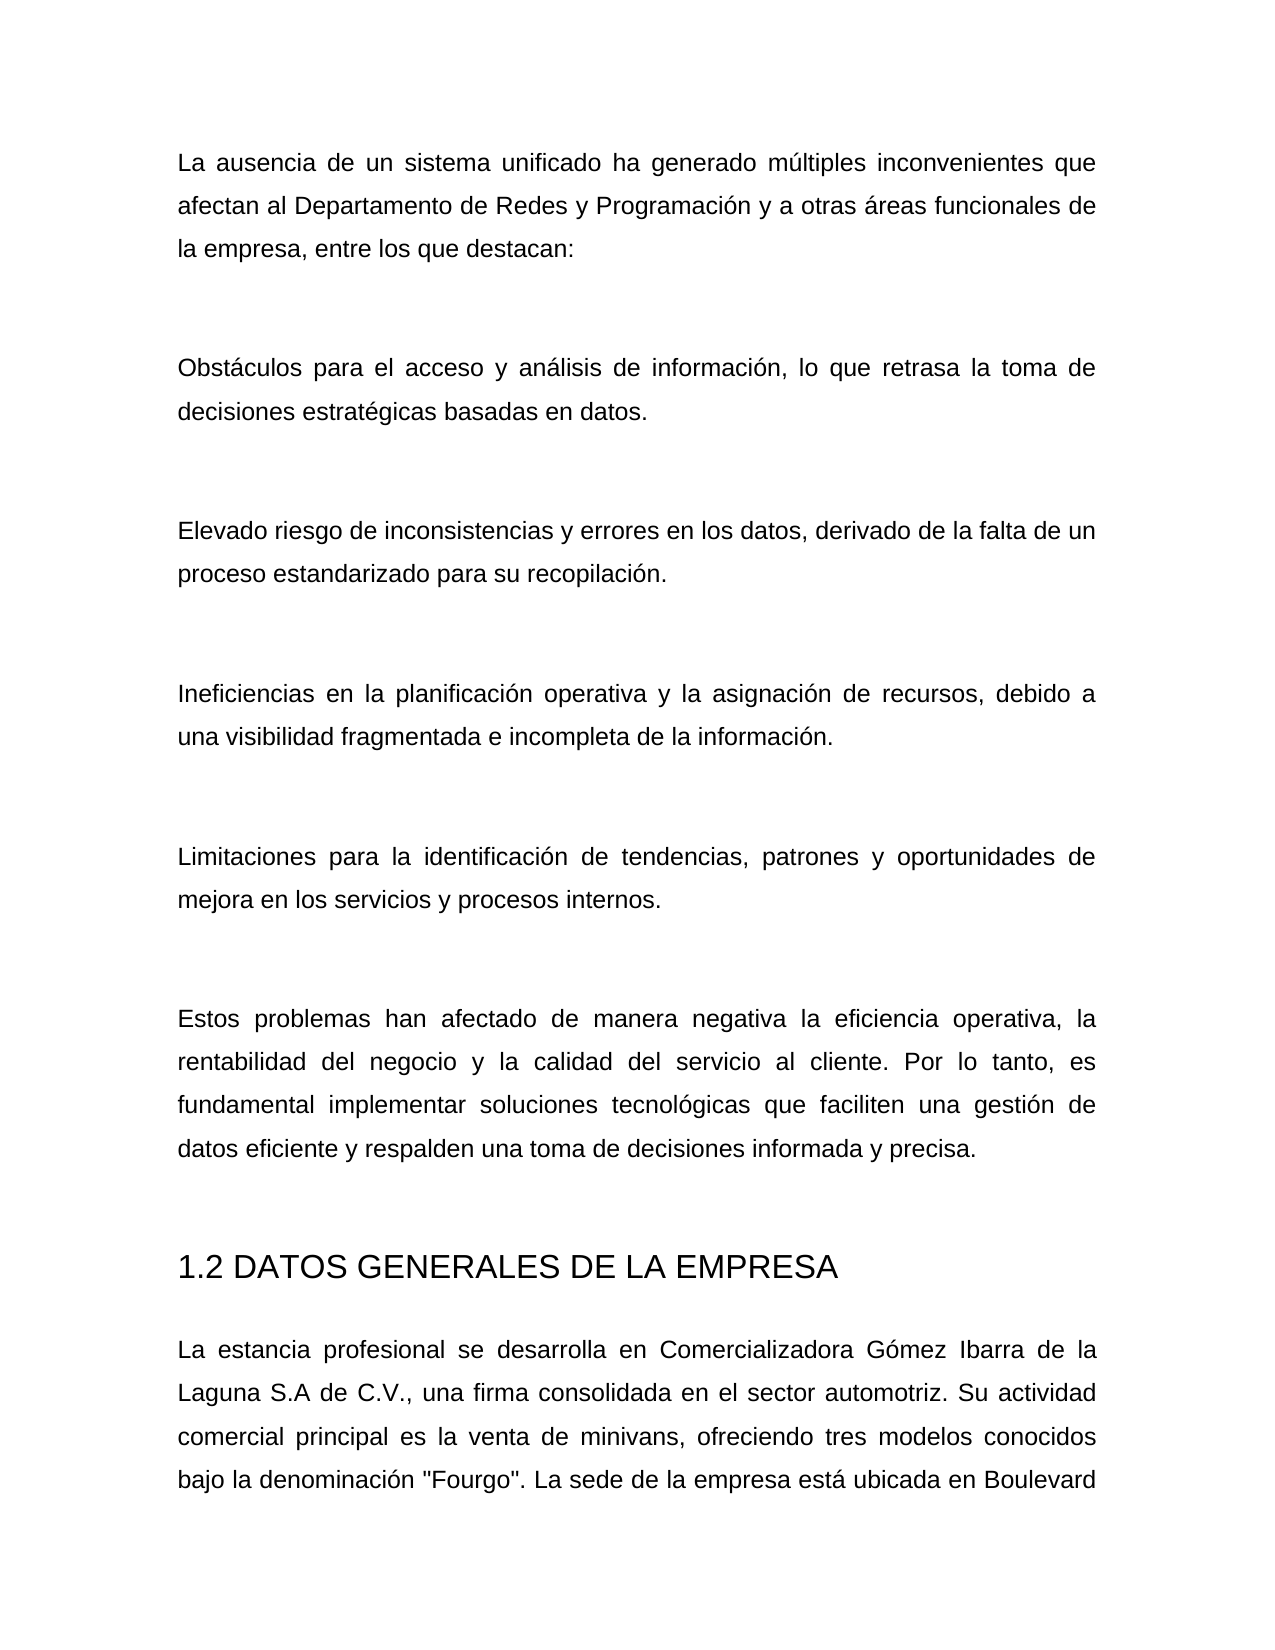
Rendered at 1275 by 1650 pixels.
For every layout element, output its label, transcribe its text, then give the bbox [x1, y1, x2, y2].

subtitle 1.2 DATOS GENERALES DE LA EMPRESA [177, 1247, 1098, 1285]
text Limitaciones para la identificación de tendencias, patrones y oportunidades de mejora en los servicios y procesos internos. [177, 842, 1098, 913]
text Elevado riesgo de inconsistencias y errores en los datos, derivado de la falta de un proceso estandarizado para su recopilación. [177, 516, 1098, 588]
text Estos problemas han afectado de manera negativa la eficiencia operativa, la rentabilidad del negocio y la calidad del servicio al cliente. Por lo tanto, es fundamental implementar soluciones tecnológicas que faciliten una gestión de datos eficiente y respalden una toma de decisiones informada y precisa. [177, 1004, 1098, 1162]
text La ausencia de un sistema unificado ha generado múltiples inconvenientes que afectan al Departamento de Redes y Programación y a otras áreas funcionales de la empresa, entre los que destacan: [177, 148, 1098, 263]
text Obstáculos para el acceso y análisis de información, lo que retrasa la toma de decisiones estratégicas basadas en datos. [177, 353, 1098, 425]
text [177, 1335, 1098, 1493]
text Ineficiencias en la planificación operativa y la asignación de recursos, debido a una visibilidad fragmentada e incompleta de la información. [177, 679, 1098, 751]
